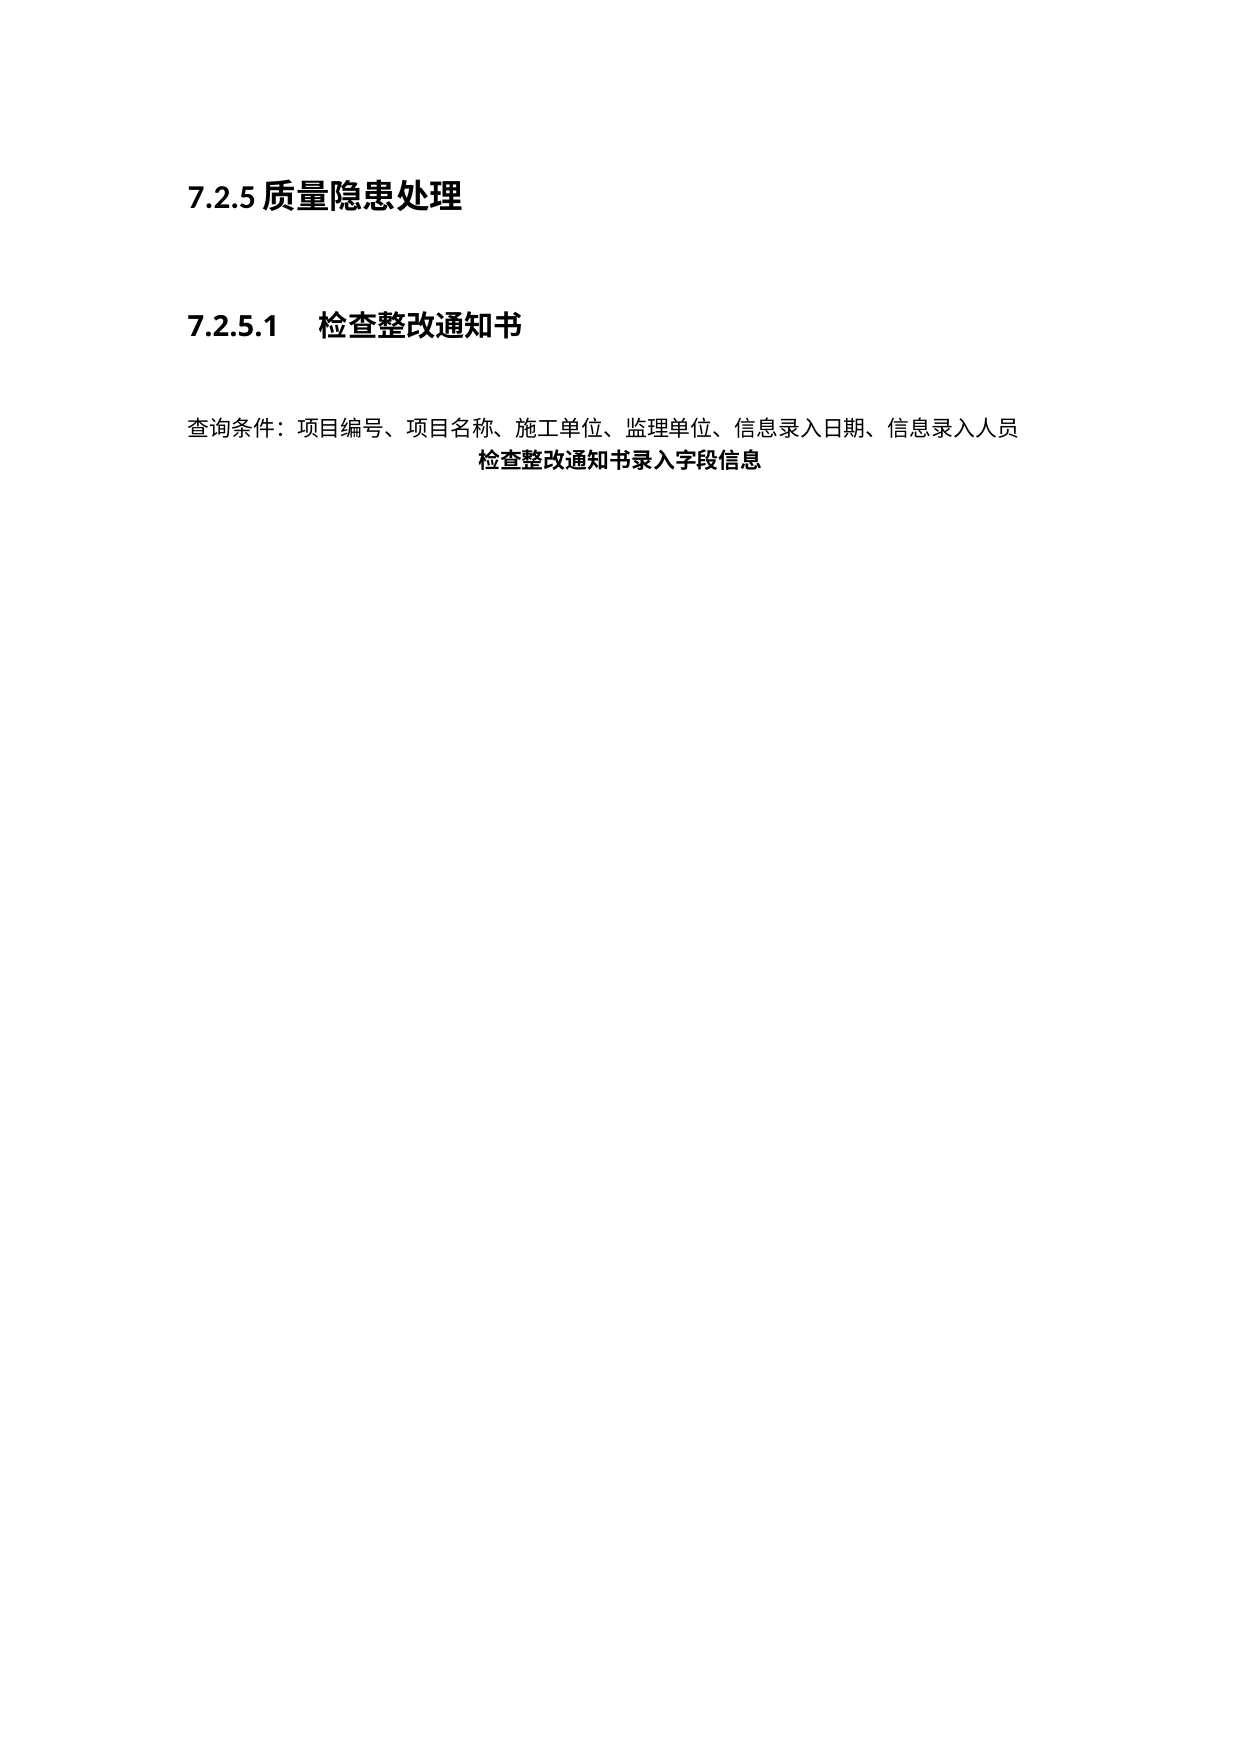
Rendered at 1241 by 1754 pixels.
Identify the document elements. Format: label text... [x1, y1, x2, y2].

subtitle 质量隐患处理 [187, 162, 1053, 227]
text 查询条件：项目编号、项目名称、施工单位、监理单位、信息录入日期、信息录入人员 [187, 410, 1053, 443]
text 检查整改通知书录入字段信息 [187, 443, 1053, 475]
subtitle 检查整改通知书 [187, 291, 1053, 356]
